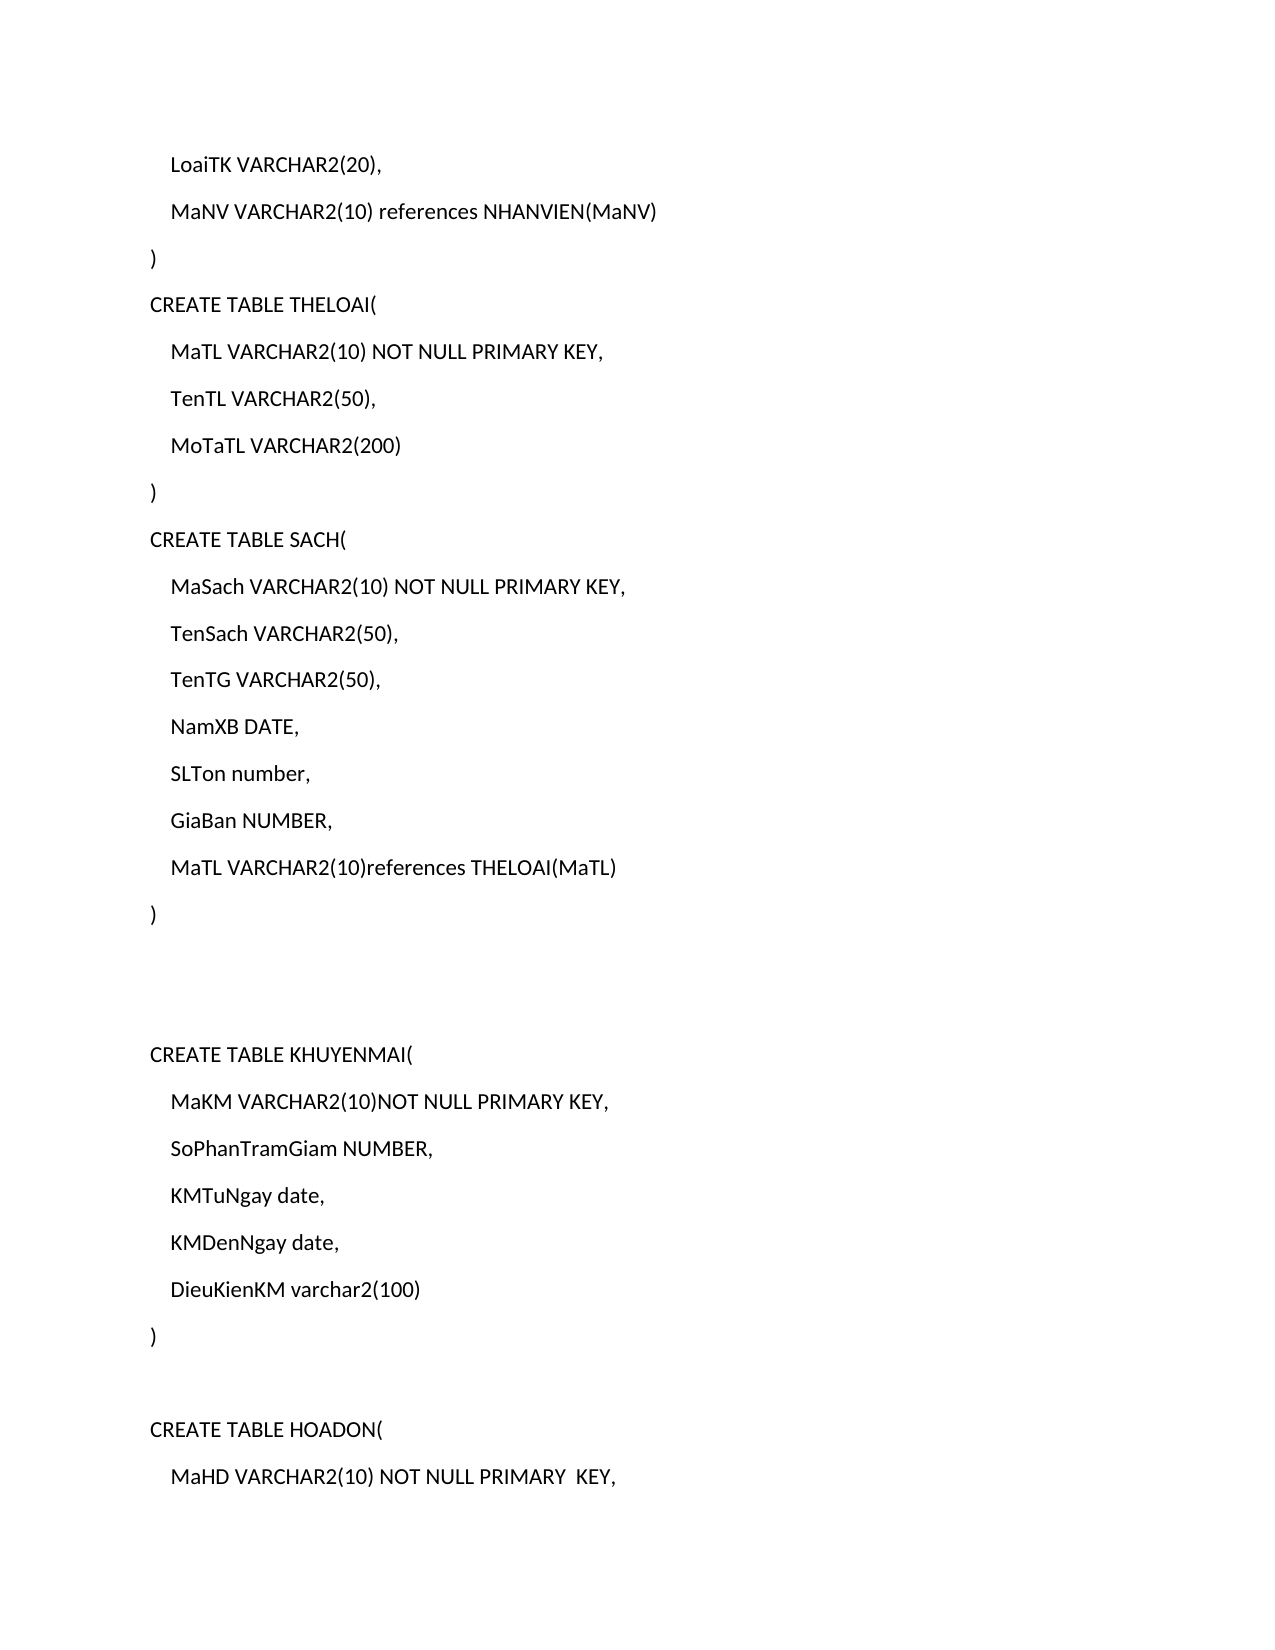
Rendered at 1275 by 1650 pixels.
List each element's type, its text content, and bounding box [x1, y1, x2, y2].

text ) [150, 1322, 1125, 1350]
text TenTL VARCHAR2(50), [150, 384, 1125, 412]
text MaKM VARCHAR2(10)NOT NULL PRIMARY KEY, [150, 1087, 1125, 1116]
text CREATE TABLE SACH( [150, 525, 1125, 553]
text CREATE TABLE THELOAI( [150, 291, 1125, 319]
text LoaiTK VARCHAR2(20), [150, 150, 1125, 178]
text ) [150, 478, 1125, 506]
text SoPhanTramGiam NUMBER, [150, 1134, 1125, 1162]
text CREATE TABLE KHUYENMAI( [150, 1041, 1125, 1069]
text MaSach VARCHAR2(10) NOT NULL PRIMARY KEY, [150, 572, 1125, 600]
text ) [150, 900, 1125, 928]
text MaNV VARCHAR2(10) references NHANVIEN(MaNV) [150, 197, 1125, 225]
text ) [150, 244, 1125, 272]
text MoTaTL VARCHAR2(200) [150, 431, 1125, 459]
text NamXB DATE, [150, 712, 1125, 741]
text KMDenNgay date, [150, 1228, 1125, 1256]
text TenTG VARCHAR2(50), [150, 666, 1125, 694]
text MaTL VARCHAR2(10) NOT NULL PRIMARY KEY, [150, 337, 1125, 366]
text MaTL VARCHAR2(10)references THELOAI(MaTL) [150, 853, 1125, 881]
text KMTuNgay date, [150, 1181, 1125, 1209]
text SLTon number, [150, 759, 1125, 787]
text TenSach VARCHAR2(50), [150, 619, 1125, 647]
text CREATE TABLE HOADON( [150, 1416, 1125, 1444]
text DieuKienKM varchar2(100) [150, 1275, 1125, 1303]
text MaHD VARCHAR2(10) NOT NULL PRIMARY KEY, [150, 1462, 1125, 1491]
text GiaBan NUMBER, [150, 806, 1125, 834]
